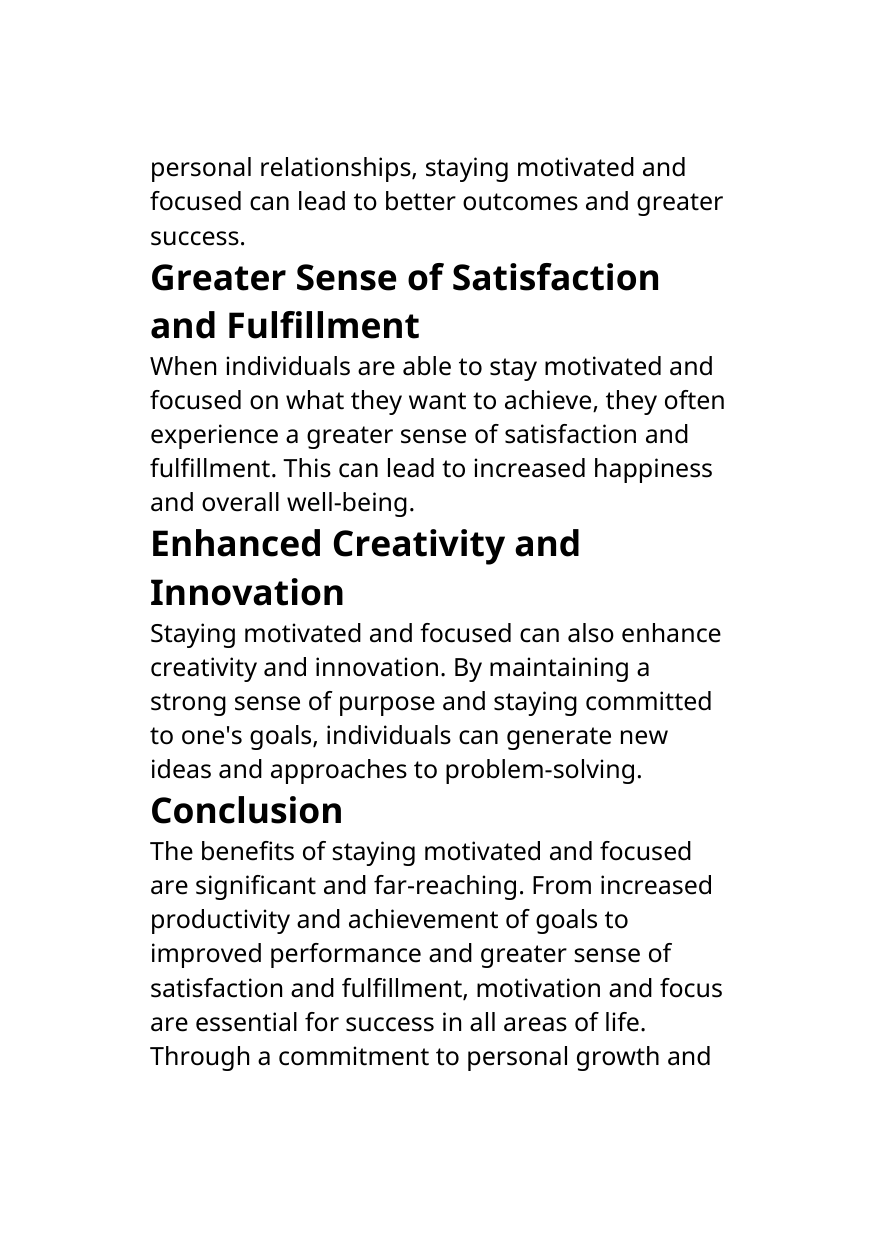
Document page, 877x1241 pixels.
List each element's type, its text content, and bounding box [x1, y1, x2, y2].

text When individuals are able to stay motivated and focused on what they want to achieve, they often experience a greater sense of satisfaction and fulfillment. This can lead to increased happiness and overall well-being. [150, 349, 727, 519]
subtitle Conclusion [150, 786, 727, 834]
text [150, 834, 727, 1072]
subtitle Greater Sense of Satisfaction and Fulfillment [150, 252, 727, 349]
text Staying motivated and focused can also enhance creativity and innovation. By maintaining a strong sense of purpose and staying committed to one's goals, individuals can generate new ideas and approaches to problem-solving. [150, 615, 727, 786]
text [150, 150, 727, 252]
subtitle Enhanced Creativity and Innovation [150, 519, 727, 615]
